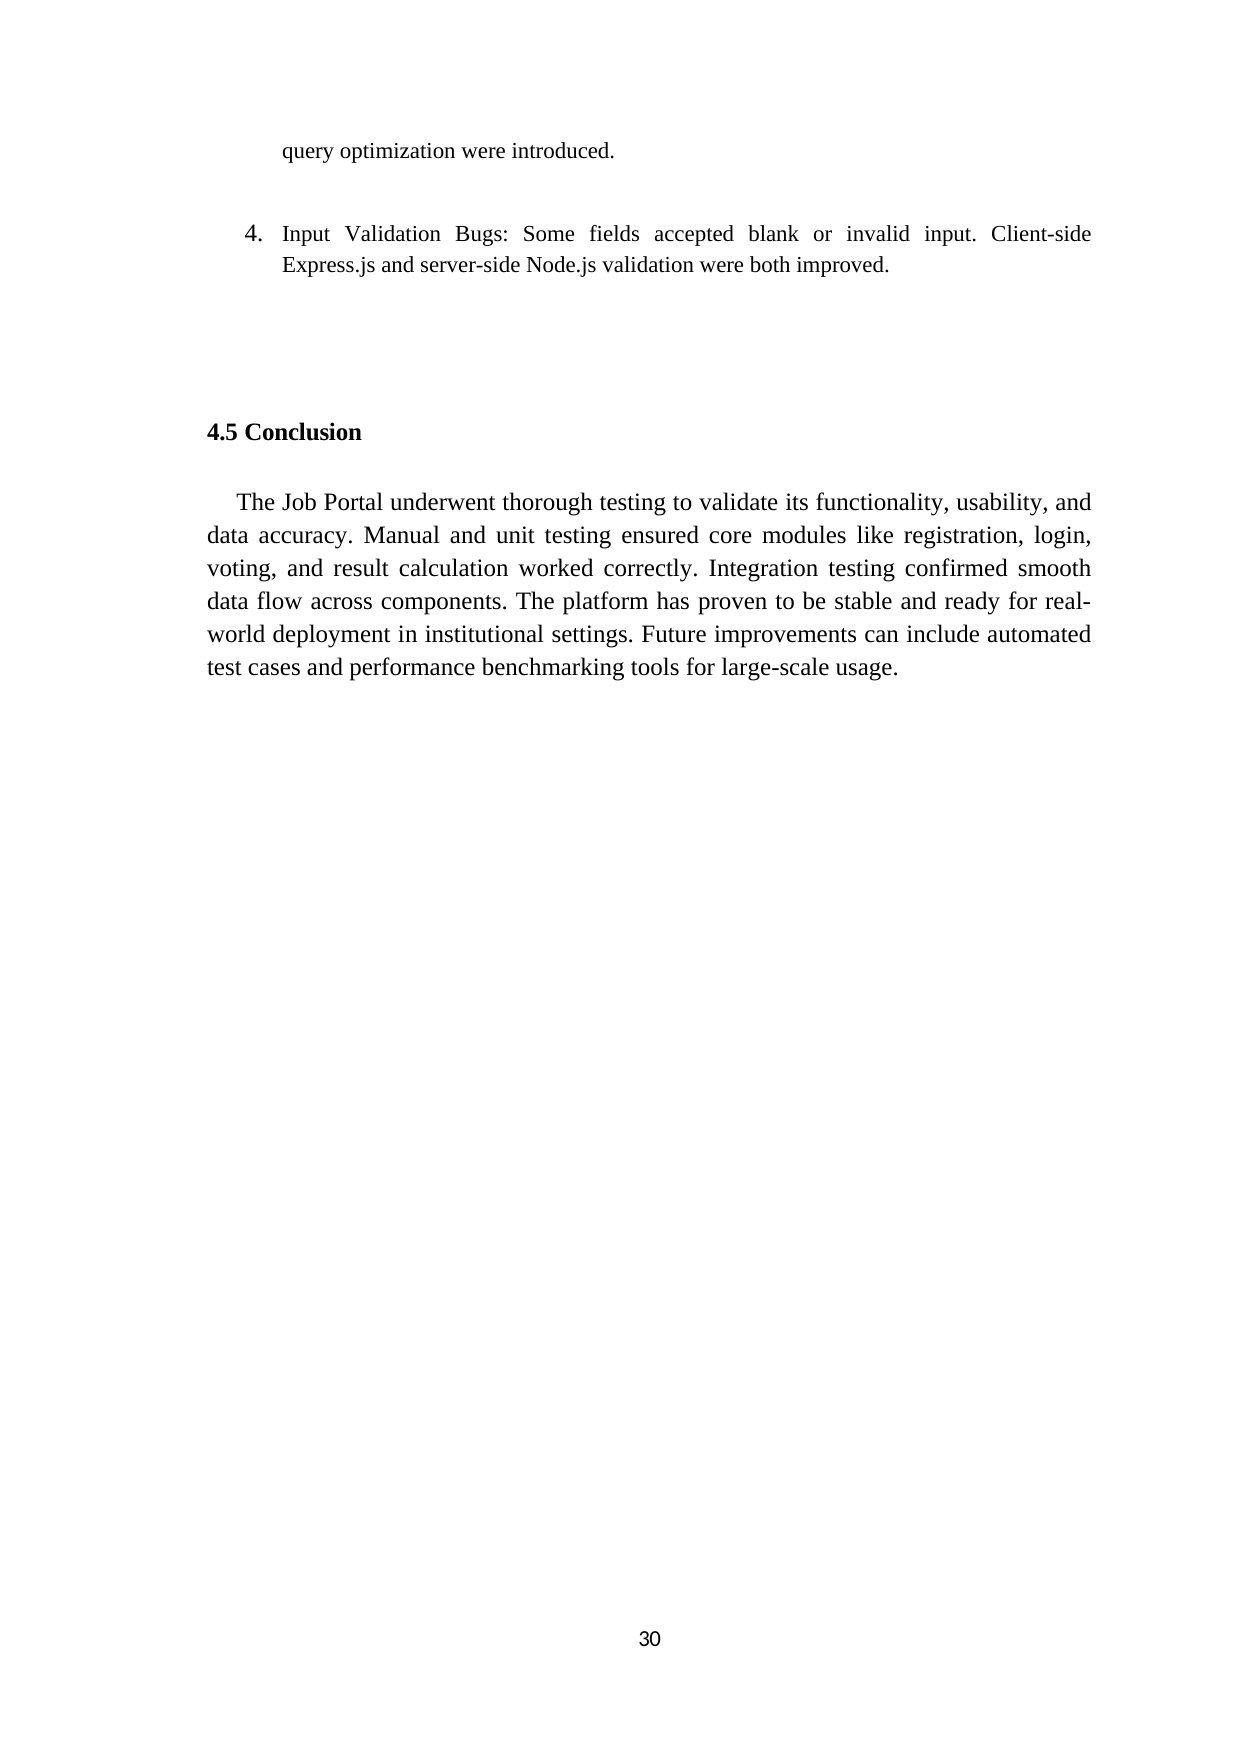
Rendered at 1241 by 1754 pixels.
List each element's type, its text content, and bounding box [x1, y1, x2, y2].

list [244, 137, 1093, 164]
text The Job Portal underwent thorough testing to validate its functionality, usability, and data accuracy. Manual and unit testing ensured core modules like registration, login, voting, and result calculation worked correctly. Integration testing confirmed smooth data flow across components. The platform has proven to be stable and ready for real-world deployment in institutional settings. Future improvements can include automated test cases and performance benchmarking tools for large-scale usage. [207, 487, 1093, 681]
subtitle Conclusion [207, 417, 1128, 446]
list Input Validation Bugs: Some fields accepted blank or invalid input. Client-side Express.js and server-side Node.js validation were both improved. [244, 218, 1093, 277]
